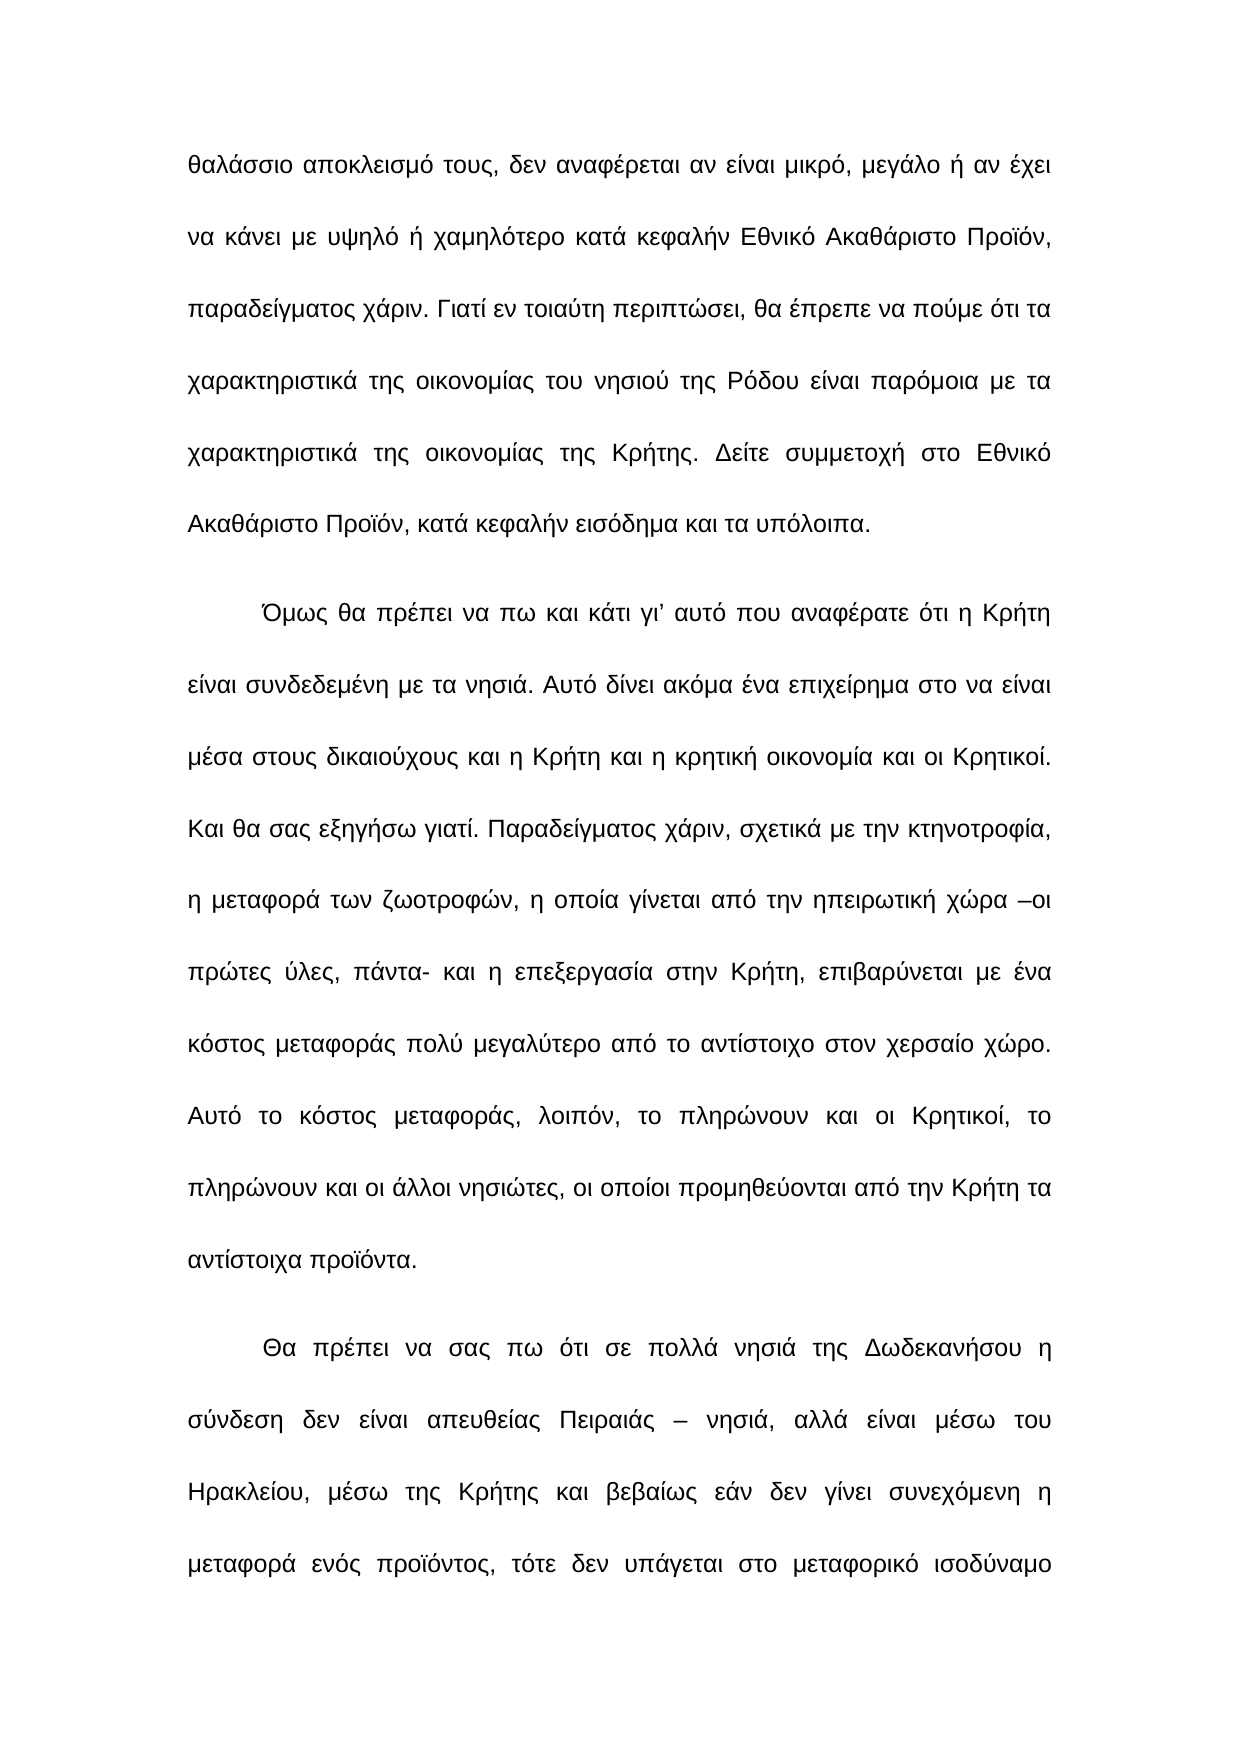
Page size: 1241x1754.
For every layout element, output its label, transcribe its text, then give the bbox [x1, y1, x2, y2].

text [187, 150, 1053, 538]
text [187, 1333, 1053, 1578]
text Όμως θα πρέπει να πω και κάτι γι’ αυτό που αναφέρατε ότι η Κρήτη είναι συνδεδεμένη με τα νησιά. Αυτό δίνει ακόμα ένα επιχείρημα στο να είναι μέσα στους δικαιούχους και η Κρήτη και η κρητική οικονομία και οι Κρητικοί. Και θα σας εξηγήσω γιατί. Παραδείγματος χάριν, σχετικά με την κτηνοτροφία, η μεταφορά των ζωοτροφών, η οποία γίνεται από την ηπειρωτική χώρα –οι πρώτες ύλες, πάντα- και η επεξεργασία στην Κρήτη, επιβαρύνεται με ένα κόστος μεταφοράς πολύ μεγαλύτερο από το αντίστοιχο στον χερσαίο χώρο. Αυτό το κόστος μεταφοράς, λοιπόν, το πληρώνουν και οι Κρητικοί, το πληρώνουν και οι άλλοι νησιώτες, οι οποίοι προμηθεύονται από την Κρήτη τα αντίστοιχα προϊόντα. [187, 598, 1053, 1273]
